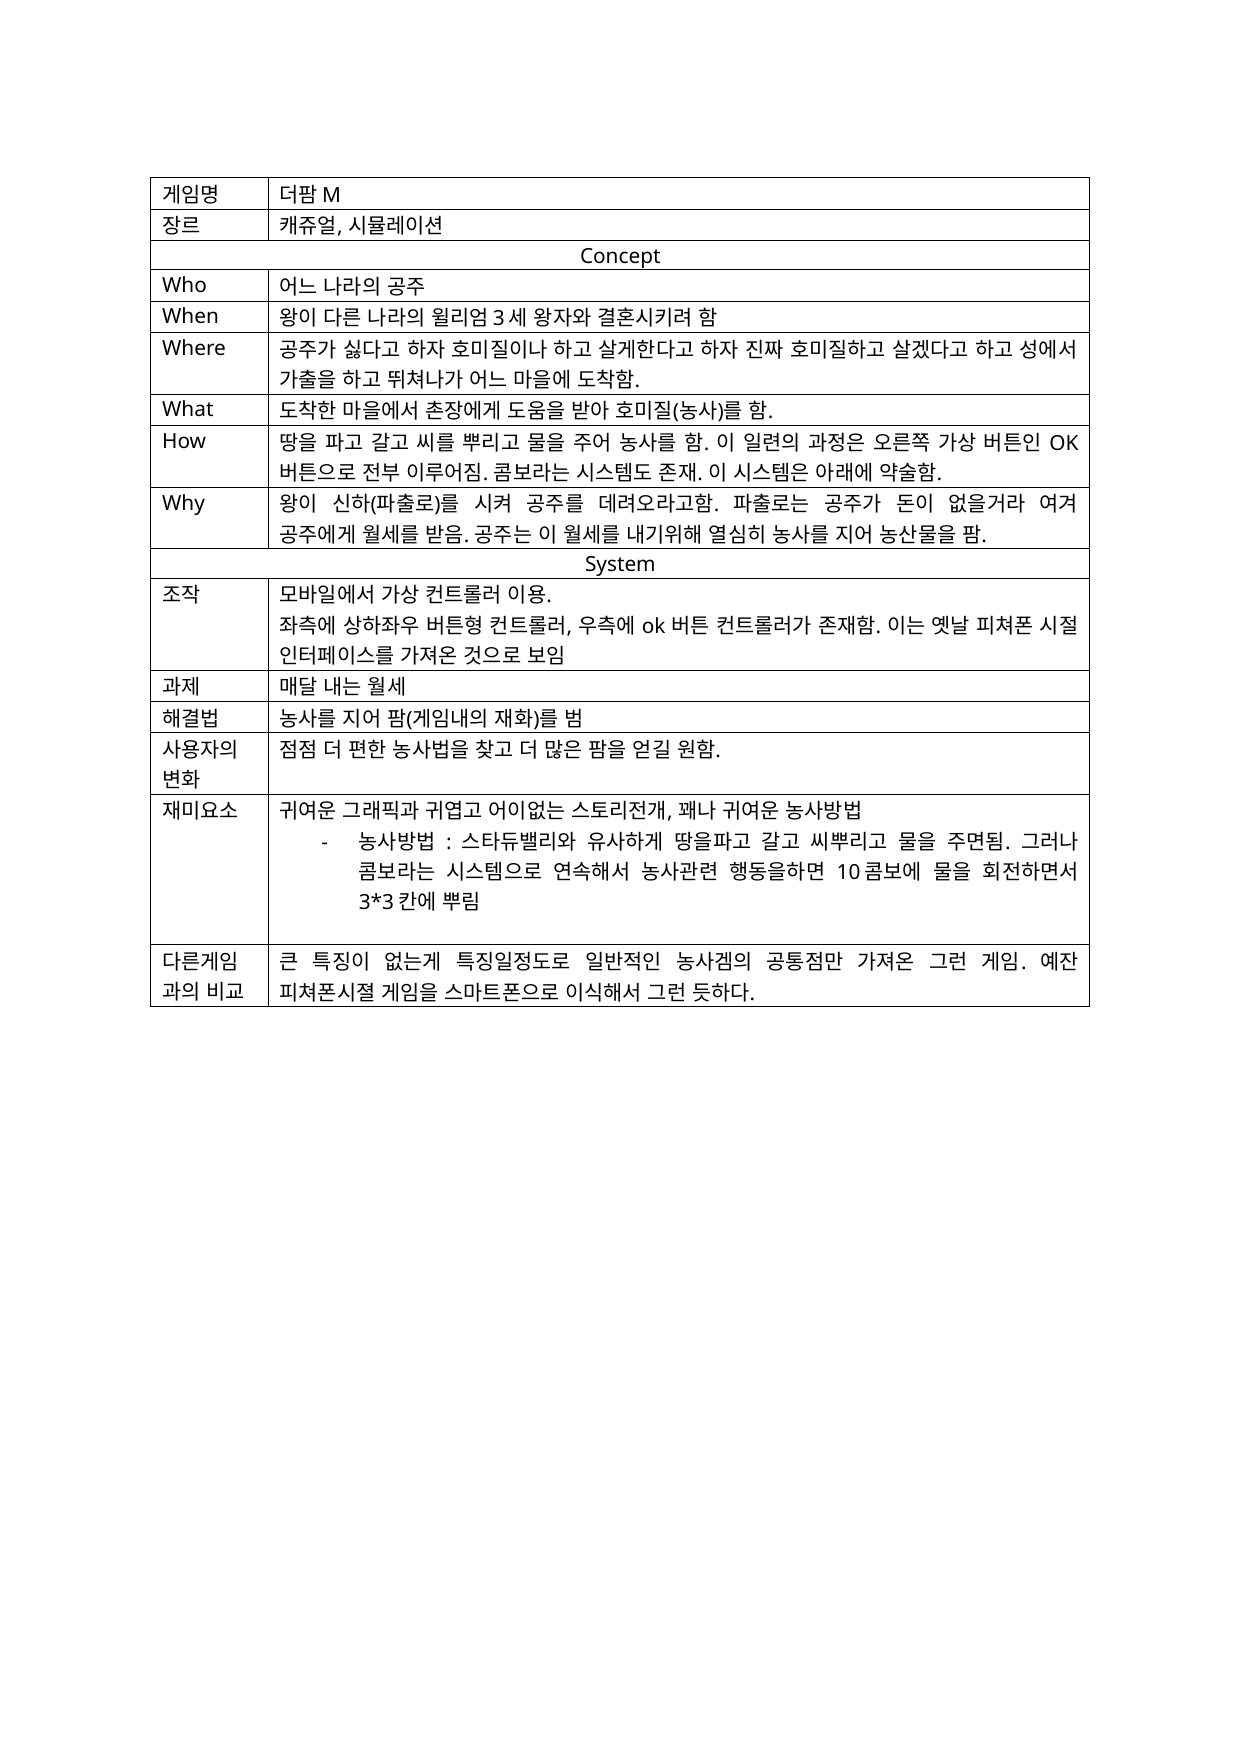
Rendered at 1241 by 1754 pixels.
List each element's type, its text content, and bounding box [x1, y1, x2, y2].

table_cell System [151, 549, 1089, 578]
table_cell 농사를 지어 팜(게임내의 재화)를 범 [269, 702, 1089, 732]
table_cell 재미요소 [151, 795, 268, 944]
table_header 게임명 [151, 178, 268, 208]
table_cell 왕이 신하(파출로)를 시켜 공주를 데려오라고함. 파출로는 공주가 돈이 없을거라 여겨 공주에게 월세를 받음. 공주는 이 월세를 내기위해 열심히 농사를 지어 농산물을 팜. [269, 488, 1089, 548]
table_cell 조작 [151, 579, 268, 669]
table_cell 땅을 파고 갈고 씨를 뿌리고 물을 주어 농사를 함. 이 일련의 과정은 오른쪽 가상 버튼인 OK버튼으로 전부 이루어짐. 콤보라는 시스템도 존재. 이 시스템은 아래에 약술함. [269, 426, 1089, 487]
table_cell 모바일에서 가상 컨트롤러 이용. 좌측에 상하좌우 버튼형 컨트롤러, 우측에 ok 버튼 컨트롤러가 존재함. 이는 옛날 피쳐폰 시절 인터페이스를 가져온 것으로 보임 [269, 579, 1089, 669]
table_cell Concept [151, 241, 1089, 269]
table_cell Who [151, 270, 268, 301]
table_cell 귀여운 그래픽과 귀엽고 어이없는 스토리전개, 꽤나 귀여운 농사방법 농사방법 : 스타듀밸리와 유사하게 땅을파고 갈고 씨뿌리고 물을 주면됨. 그러나 콤보라는 시스템으로 연속해서 농사관련 행동을하면 10콤보에 물을 회전하면서 3*3칸에 뿌림 [269, 795, 1089, 944]
table_cell 다른게임과의 비교 [151, 945, 268, 1006]
table_cell 해결법 [151, 702, 268, 732]
table_cell 캐쥬얼, 시뮬레이션 [269, 210, 1089, 240]
table_cell Why [151, 488, 268, 548]
table_cell 큰 특징이 없는게 특징일정도로 일반적인 농사겜의 공통점만 가져온 그런 게임. 예잔 피쳐폰시졀 게임을 스마트폰으로 이식해서 그런 듯하다. [269, 945, 1089, 1006]
table_cell Where [151, 333, 268, 393]
table_cell 매달 내는 월세 [269, 671, 1089, 701]
table_cell How [151, 426, 268, 487]
table_cell 장르 [151, 210, 268, 240]
table_cell 과제 [151, 671, 268, 701]
table_cell 공주가 싫다고 하자 호미질이나 하고 살게한다고 하자 진짜 호미질하고 살겠다고 하고 성에서 가출을 하고 뛰쳐나가 어느 마을에 도착함. [269, 333, 1089, 393]
table_cell 점점 더 편한 농사법을 찾고 더 많은 팜을 얻길 원함. [269, 733, 1089, 794]
table_header 더팜M [269, 178, 1089, 208]
table_cell When [151, 302, 268, 332]
table_cell 어느 나라의 공주 [269, 270, 1089, 301]
table_cell 왕이 다른 나라의 윌리엄3세 왕자와 결혼시키려 함 [269, 302, 1089, 332]
table_cell 사용자의 변화 [151, 733, 268, 794]
table_cell 도착한 마을에서 촌장에게 도움을 받아 호미질(농사)를 함. [269, 395, 1089, 425]
table_cell What [151, 395, 268, 425]
